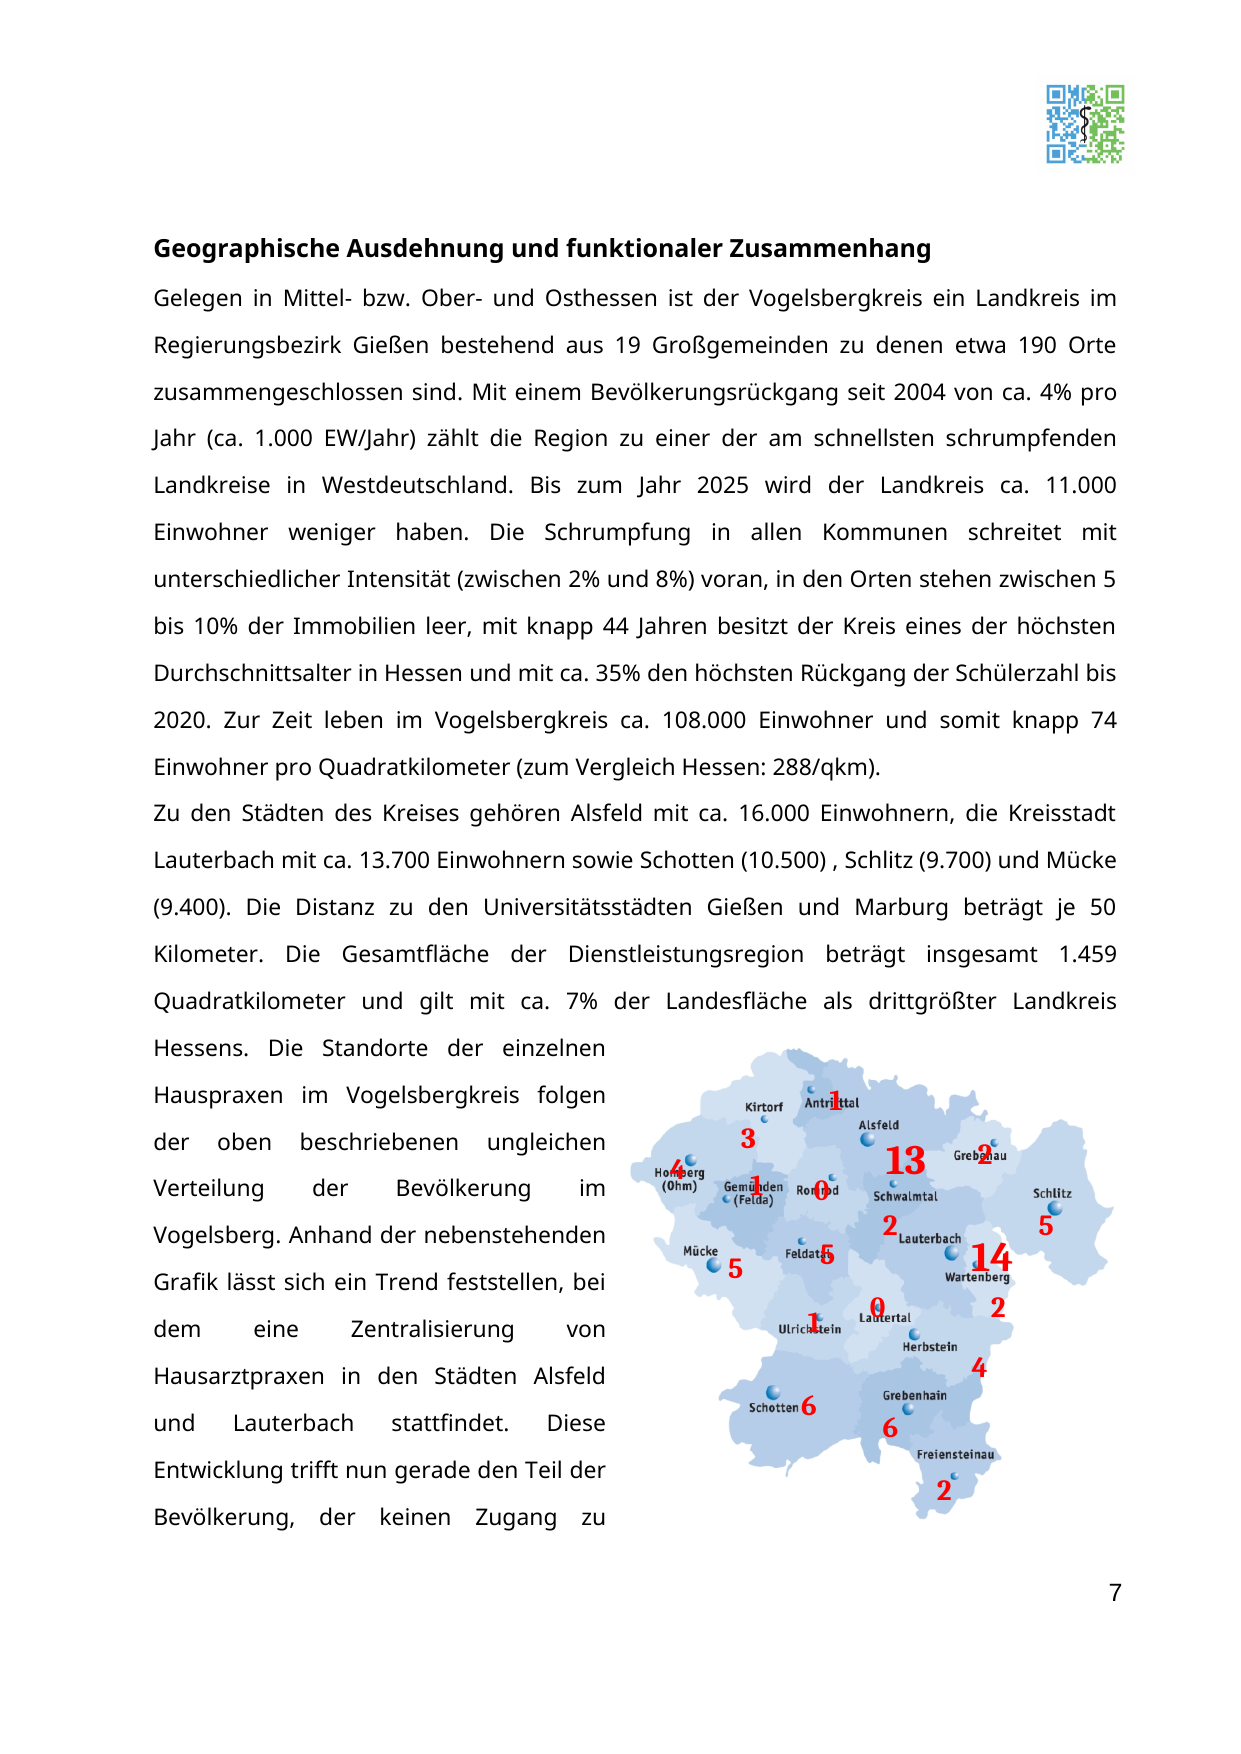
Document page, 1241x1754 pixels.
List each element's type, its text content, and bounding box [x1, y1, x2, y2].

text Geographische Ausdehnung und funktionaler Zusammenhang [153, 231, 1122, 265]
picture [1036, 75, 1135, 174]
picture [625, 1039, 1118, 1521]
